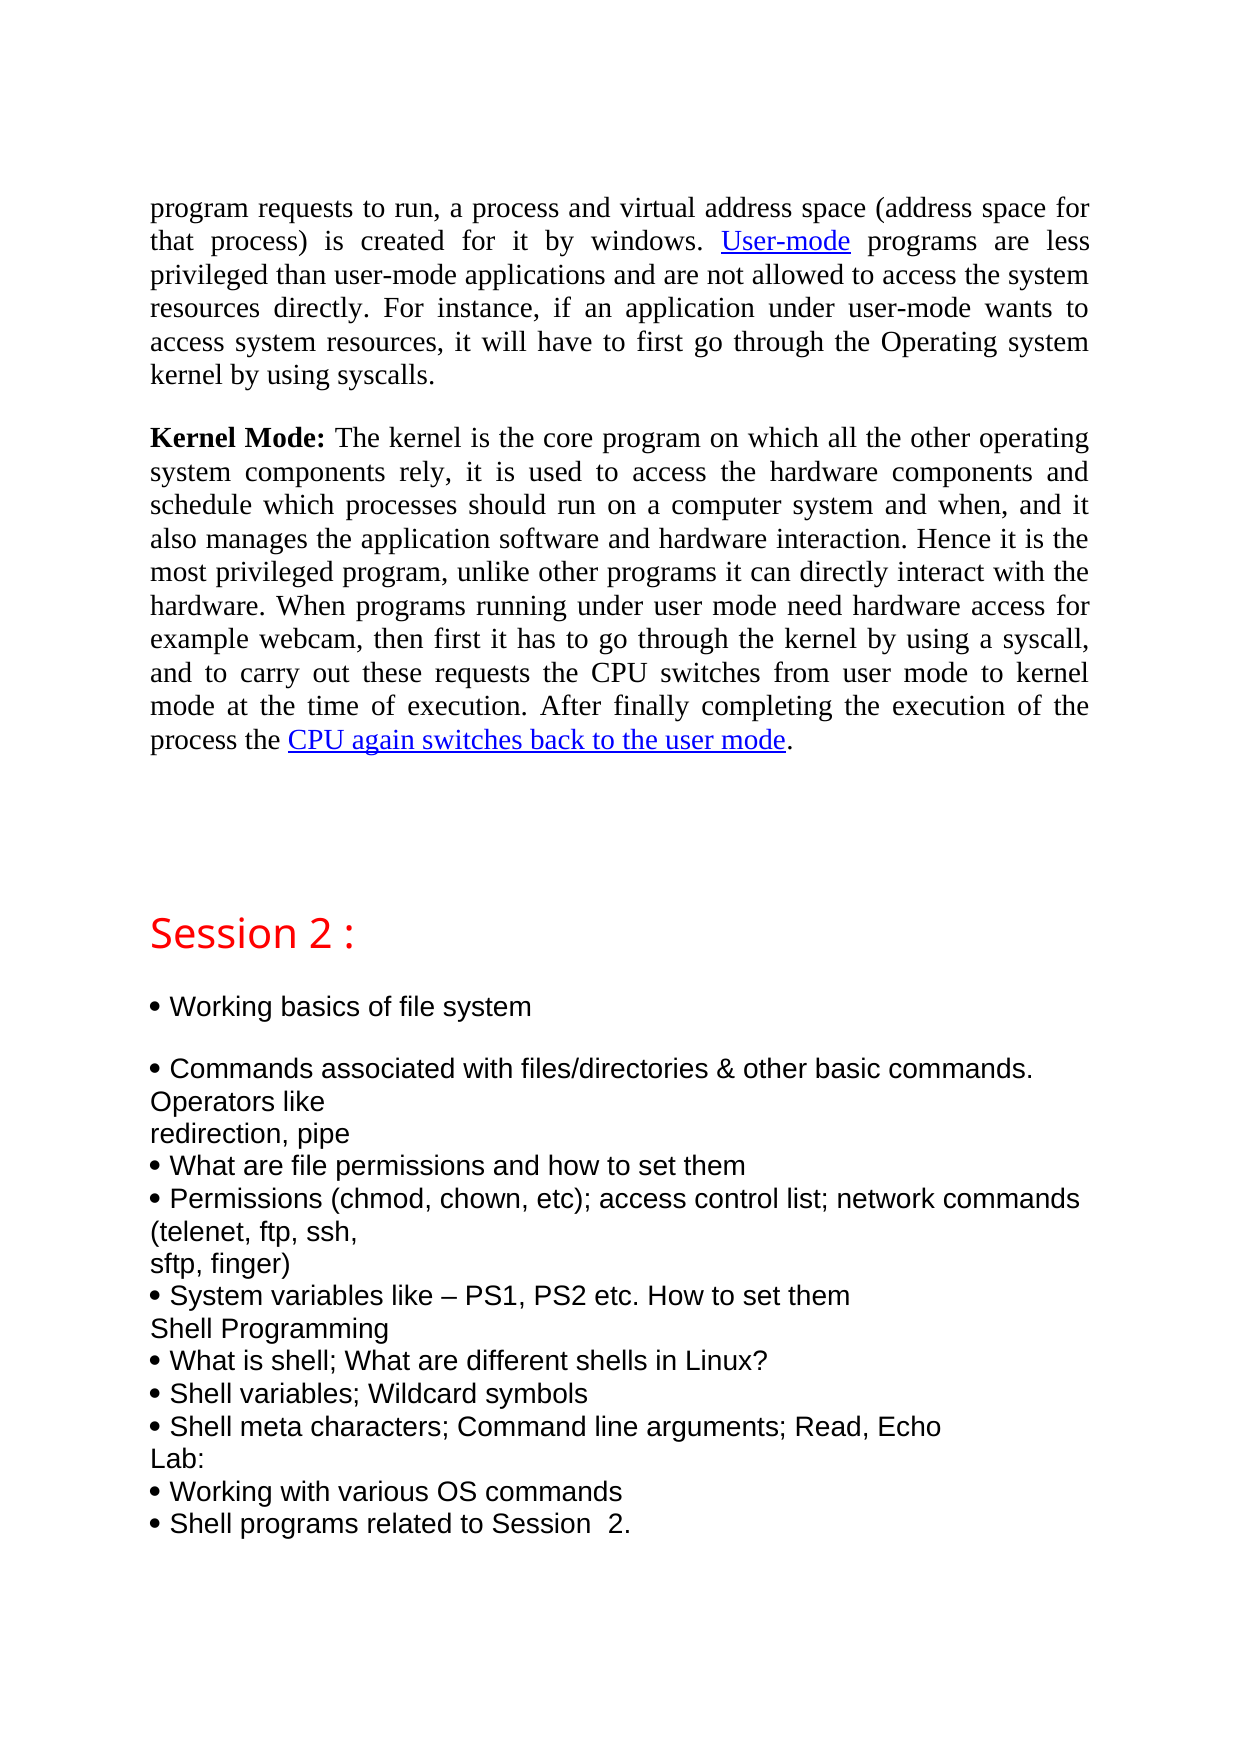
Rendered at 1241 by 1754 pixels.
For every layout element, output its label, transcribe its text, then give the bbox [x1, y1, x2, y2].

text Working basics of file system [150, 990, 1090, 1023]
text Session 2 : [150, 904, 1090, 961]
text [150, 190, 1090, 391]
text Kernel Mode: The kernel is the core program on which all the other operating system components rely, it is used to access the hardware components and schedule which processes should run on a computer system and when, and it also manages the application software and hardware interaction. Hence it is the most privileged program, unlike other programs it can directly interact with the hardware. When programs running under user mode need hardware access for example webcam, then first it has to go through the kernel by using a syscall, and to carry out these requests the CPU switches from user mode to kernel mode at the time of execution. After finally completing the execution of the process the CPU again switches back to the user mode. [150, 420, 1090, 756]
text Commands associated with files/directories & other basic commands. Operators like redirection, pipe What are file permissions and how to set them Permissions (chmod, chown, etc); access control list; network commands (telenet, ftp, ssh, sftp, finger) System variables like – PS1, PS2 etc. How to set them Shell Programming What is shell; What are different shells in Linux? Shell variables; Wildcard symbols Shell meta characters; Command line arguments; Read, Echo Lab: Working with various OS commands Shell programs related to Session 2. [150, 1052, 1090, 1540]
